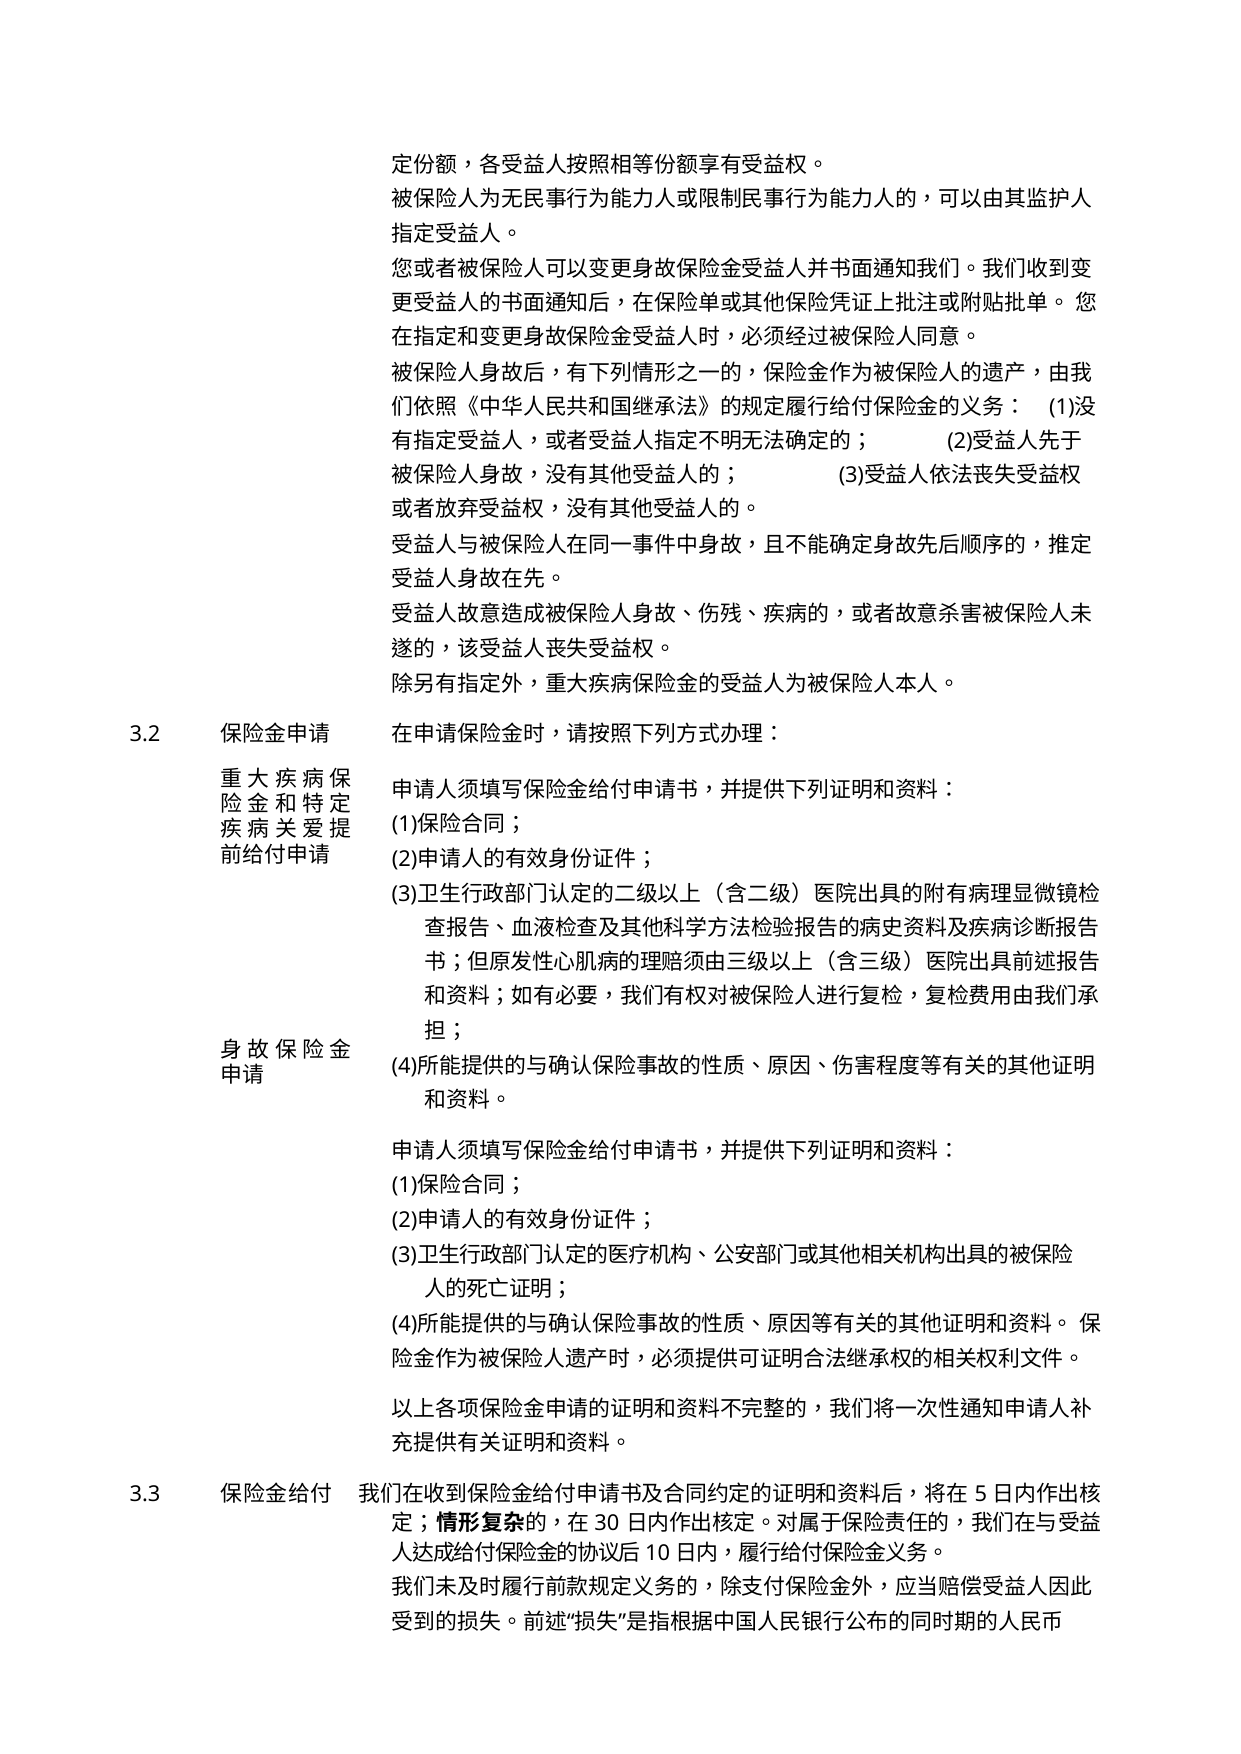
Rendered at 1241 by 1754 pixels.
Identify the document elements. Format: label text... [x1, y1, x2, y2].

text 身故保险金申请 [220, 1037, 351, 1089]
text 申请人须填写保险金给付申请书，并提供下列证明和资料： (1)保险合同； [392, 1134, 962, 1198]
text 受益人与被保险人在同一事件中身故，且不能确定身故先后顺序的，推定受益人身故在先。 [392, 528, 1102, 593]
text (2)申请人的有效身份证件； [392, 1204, 1123, 1234]
text 被保险人身故后，有下列情形之一的，保险金作为被保险人的遗产，由我们依照《中华人民共和国继承法》的规定履行给付保险金的义务： (1)没有指定受益人，或者受益人指定不明无法确定的； (2)受益人先于被保险人身故，没有其他受益人的； (3)受益人依法丧失受益权或者放弃受益权，没有其他受益人的。 [392, 357, 1102, 523]
text (3)卫生行政部门认定的二级以上（含二级）医院出具的附有病理显微镜检查报告、血液检查及其他科学方法检验报告的病史资料及疾病诊断报告书；但原发性心肌病的理赔须由三级以上（含三级）医院出具前述报告和资料；如有必要，我们有权对被保险人进行复检，复检费用由我们承担； [391, 878, 1101, 1044]
text 重大疾病保险金和特定疾病关爱提前给付申请 [220, 766, 351, 869]
text 除另有指定外，重大疾病保险金的受益人为被保险人本人。 [392, 668, 1123, 698]
text 被保险人为无民事行为能力人或限制民事行为能力人的，可以由其监护人指定受益人。 [392, 183, 1102, 247]
text (3)卫生行政部门认定的医疗机构、公安部门或其他相关机构出具的被保险人的死亡证明； [391, 1239, 1093, 1303]
list 保险金给付 我们在收到保险金给付申请书及合同约定的证明和资料后，将在 5 日内作出核定；情形复杂的，在 30 日内作出核定。对属于保险责任的，我们在与受益人达成给付保险金的协议后 10 日内，履行给付保险金义务。 [129, 1478, 1101, 1567]
text (2)申请人的有效身份证件； [392, 843, 1123, 873]
text 您或者被保险人可以变更身故保险金受益人并书面通知我们。我们收到变更受益人的书面通知后，在保险单或其他保险凭证上批注或附贴批单。 您在指定和变更身故保险金受益人时，必须经过被保险人同意。 [392, 253, 1102, 351]
text 我们未及时履行前款规定义务的，除支付保险金外，应当赔偿受益人因此受到的损失。前述“损失”是指根据中国人民银行公布的同时期的人民币 [392, 1571, 1102, 1636]
text 申请人须填写保险金给付申请书，并提供下列证明和资料： (1)保险合同； [392, 774, 962, 838]
text 以上各项保险金申请的证明和资料不完整的，我们将一次性通知申请人补充提供有关证明和资料。 [392, 1393, 1102, 1457]
text 定份额，各受益人按照相等份额享有受益权。 [392, 149, 1123, 178]
text 受益人故意造成被保险人身故、伤残、疾病的，或者故意杀害被保险人未遂的，该受益人丧失受益权。 [392, 598, 1102, 663]
list 保险金申请 在申请保险金时，请按照下列方式办理： [129, 718, 1123, 748]
text (4)所能提供的与确认保险事故的性质、原因等有关的其他证明和资料。 保险金作为被保险人遗产时，必须提供可证明合法继承权的相关权利文件。 [392, 1308, 1112, 1372]
text (4)所能提供的与确认保险事故的性质、原因、伤害程度等有关的其他证明和资料。 [391, 1050, 1106, 1114]
